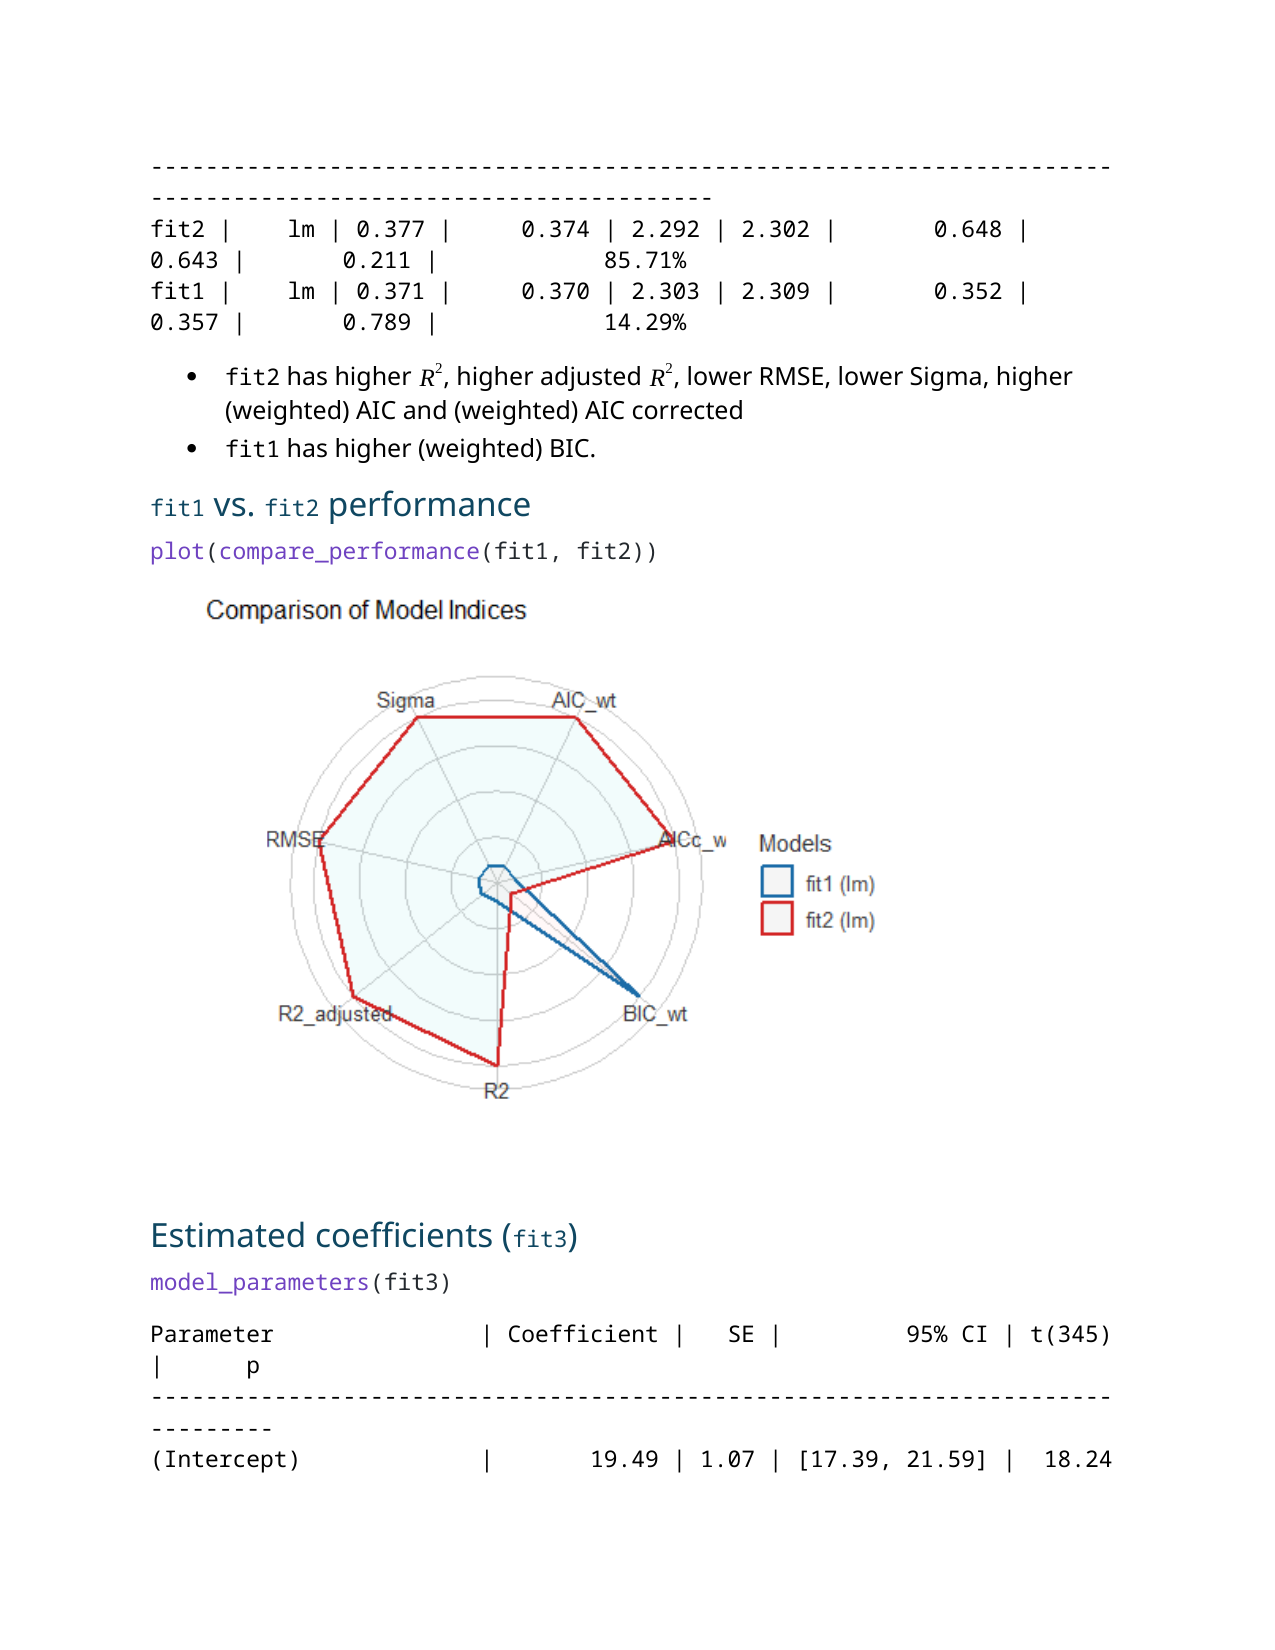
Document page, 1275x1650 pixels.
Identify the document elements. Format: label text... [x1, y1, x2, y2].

text model_parameters(fit3) [150, 1266, 1125, 1297]
text plot(compare_performance(fit1, fit2)) [150, 535, 1125, 566]
subtitle Estimated coefficients (fit3) [150, 1212, 1125, 1257]
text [150, 150, 1125, 337]
list fit2 has higher , higher adjusted , lower RMSE, lower Sigma, higher (weighted) AIC and (weighted) AIC corrected [187, 358, 1125, 426]
subtitle fit1 vs. fit2 performance [150, 481, 1125, 526]
picture [168, 586, 927, 1194]
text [150, 1318, 1125, 1474]
list fit1 has higher (weighted) BIC. [187, 430, 1125, 464]
